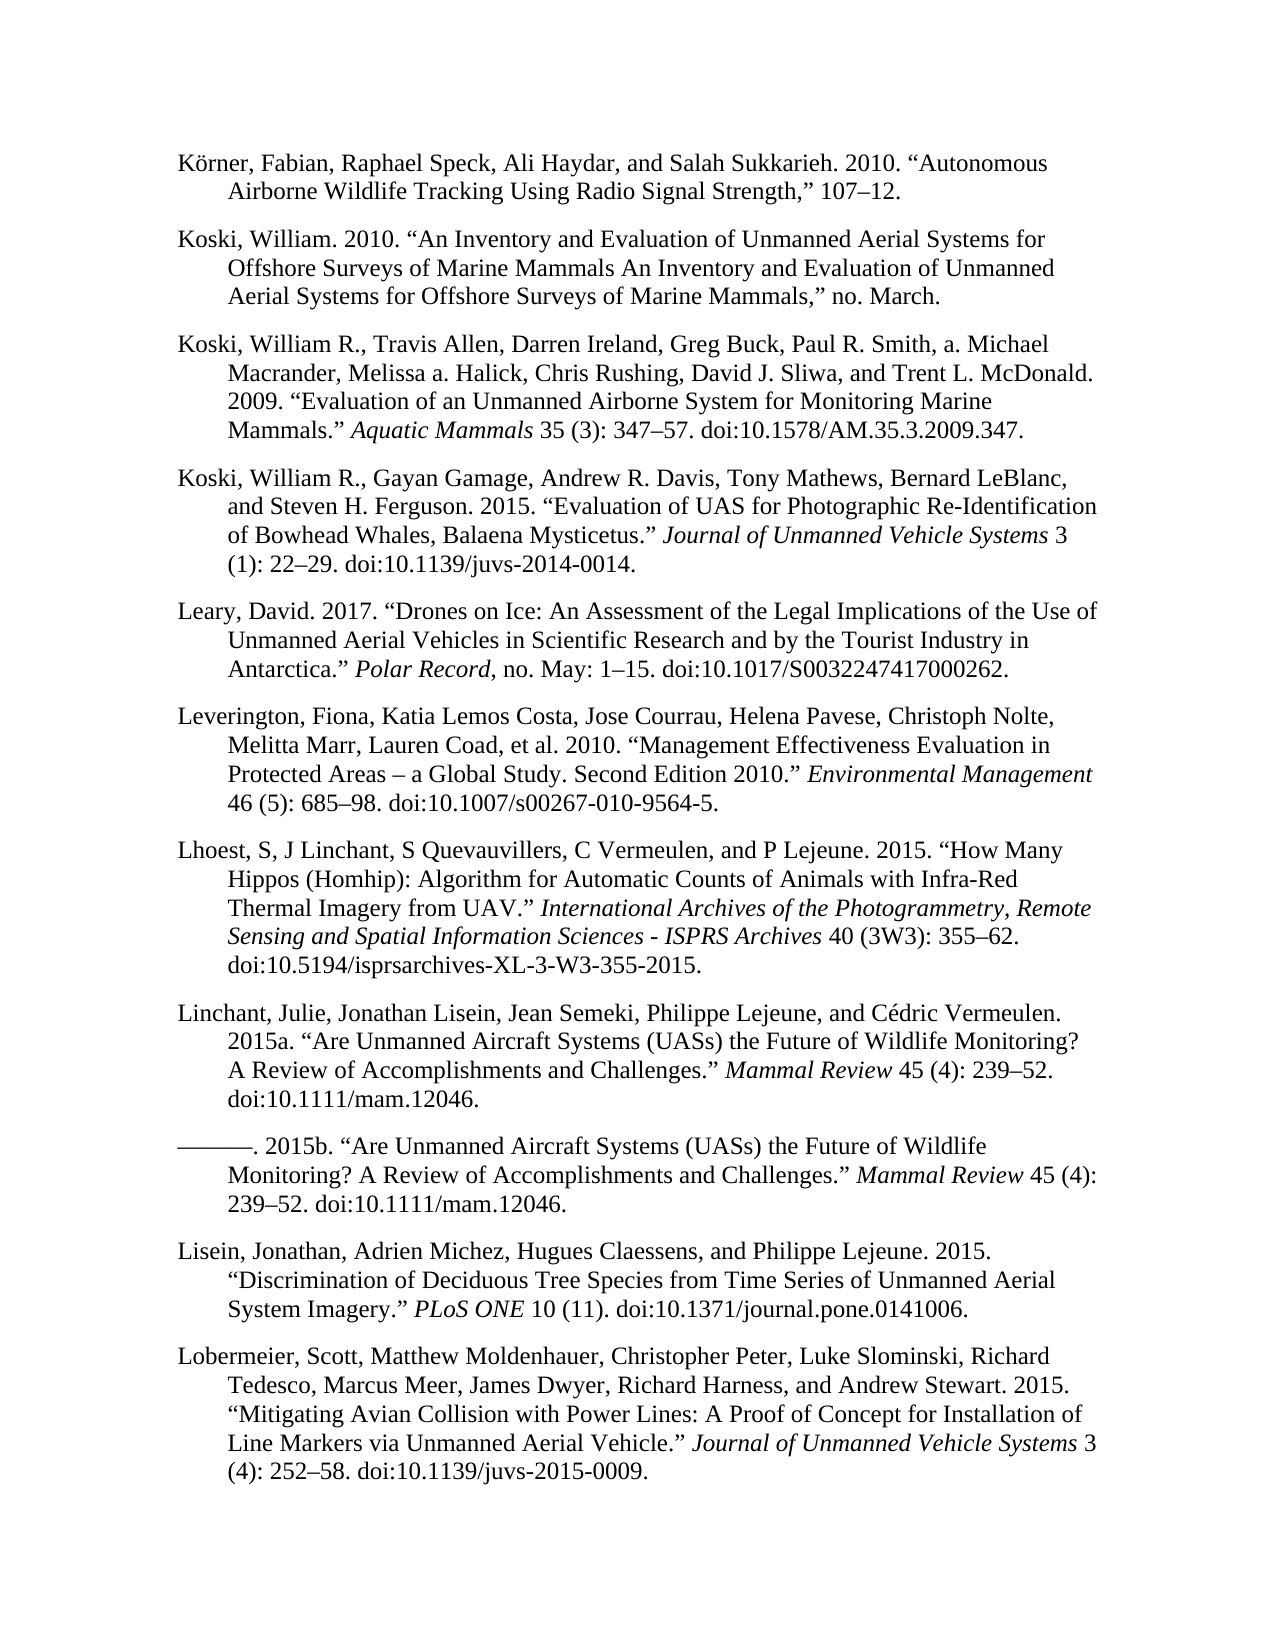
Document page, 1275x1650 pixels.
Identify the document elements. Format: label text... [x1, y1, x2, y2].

text Koski, William. 2010. “An Inventory and Evaluation of Unmanned Aerial Systems for Offshore Surveys of Marine Mammals An Inventory and Evaluation of Unmanned Aerial Systems for Offshore Surveys of Marine Mammals,” no. March. [177, 224, 1098, 310]
text Linchant, Julie, Jonathan Lisein, Jean Semeki, Philippe Lejeune, and Cédric Vermeulen. 2015a. “Are Unmanned Aircraft Systems (UASs) the Future of Wildlife Monitoring? A Review of Accomplishments and Challenges.” Mammal Review 45 (4): 239–52. doi:10.1111/mam.12046. [177, 998, 1098, 1113]
text ———. 2015b. “Are Unmanned Aircraft Systems (UASs) the Future of Wildlife Monitoring? A Review of Accomplishments and Challenges.” Mammal Review 45 (4): 239–52. doi:10.1111/mam.12046. [177, 1131, 1098, 1218]
text Leverington, Fiona, Katia Lemos Costa, Jose Courrau, Helena Pavese, Christoph Nolte, Melitta Marr, Lauren Coad, et al. 2010. “Management Effectiveness Evaluation in Protected Areas – a Global Study. Second Edition 2010.” Environmental Management 46 (5): 685–98. doi:10.1007/s00267-010-9564-5. [177, 701, 1098, 816]
text Lisein, Jonathan, Adrien Michez, Hugues Claessens, and Philippe Lejeune. 2015. “Discrimination of Deciduous Tree Species from Time Series of Unmanned Aerial System Imagery.” PLoS ONE 10 (11). doi:10.1371/journal.pone.0141006. [177, 1236, 1098, 1323]
text Lobermeier, Scott, Matthew Moldenhauer, Christopher Peter, Luke Slominski, Richard Tedesco, Marcus Meer, James Dwyer, Richard Harness, and Andrew Stewart. 2015. “Mitigating Avian Collision with Power Lines: A Proof of Concept for Installation of Line Markers via Unmanned Aerial Vehicle.” Journal of Unmanned Vehicle Systems 3 (4): 252–58. doi:10.1139/juvs-2015-0009. [177, 1341, 1098, 1485]
text Leary, David. 2017. “Drones on Ice: An Assessment of the Legal Implications of the Use of Unmanned Aerial Vehicles in Scientific Research and by the Tourist Industry in Antarctica.” Polar Record, no. May: 1–15. doi:10.1017/S0032247417000262. [177, 596, 1098, 683]
text Lhoest, S, J Linchant, S Quevauvillers, C Vermeulen, and P Lejeune. 2015. “How Many Hippos (Homhip): Algorithm for Automatic Counts of Animals with Infra-Red Thermal Imagery from UAV.” International Archives of the Photogrammetry, Remote Sensing and Spatial Information Sciences - ISPRS Archives 40 (3W3): 355–62. doi:10.5194/isprsarchives-XL-3-W3-355-2015. [177, 835, 1098, 979]
text Koski, William R., Gayan Gamage, Andrew R. Davis, Tony Mathews, Bernard LeBlanc, and Steven H. Ferguson. 2015. “Evaluation of UAS for Photographic Re-Identification of Bowhead Whales, Balaena Mysticetus.” Journal of Unmanned Vehicle Systems 3 (1): 22–29. doi:10.1139/juvs-2014-0014. [177, 463, 1098, 578]
text Körner, Fabian, Raphael Speck, Ali Haydar, and Salah Sukkarieh. 2010. “Autonomous Airborne Wildlife Tracking Using Radio Signal Strength,” 107–12. [177, 148, 1098, 205]
text Koski, William R., Travis Allen, Darren Ireland, Greg Buck, Paul R. Smith, a. Michael Macrander, Melissa a. Halick, Chris Rushing, David J. Sliwa, and Trent L. McDonald. 2009. “Evaluation of an Unmanned Airborne System for Monitoring Marine Mammals.” Aquatic Mammals 35 (3): 347–57. doi:10.1578/AM.35.3.2009.347. [177, 329, 1098, 444]
